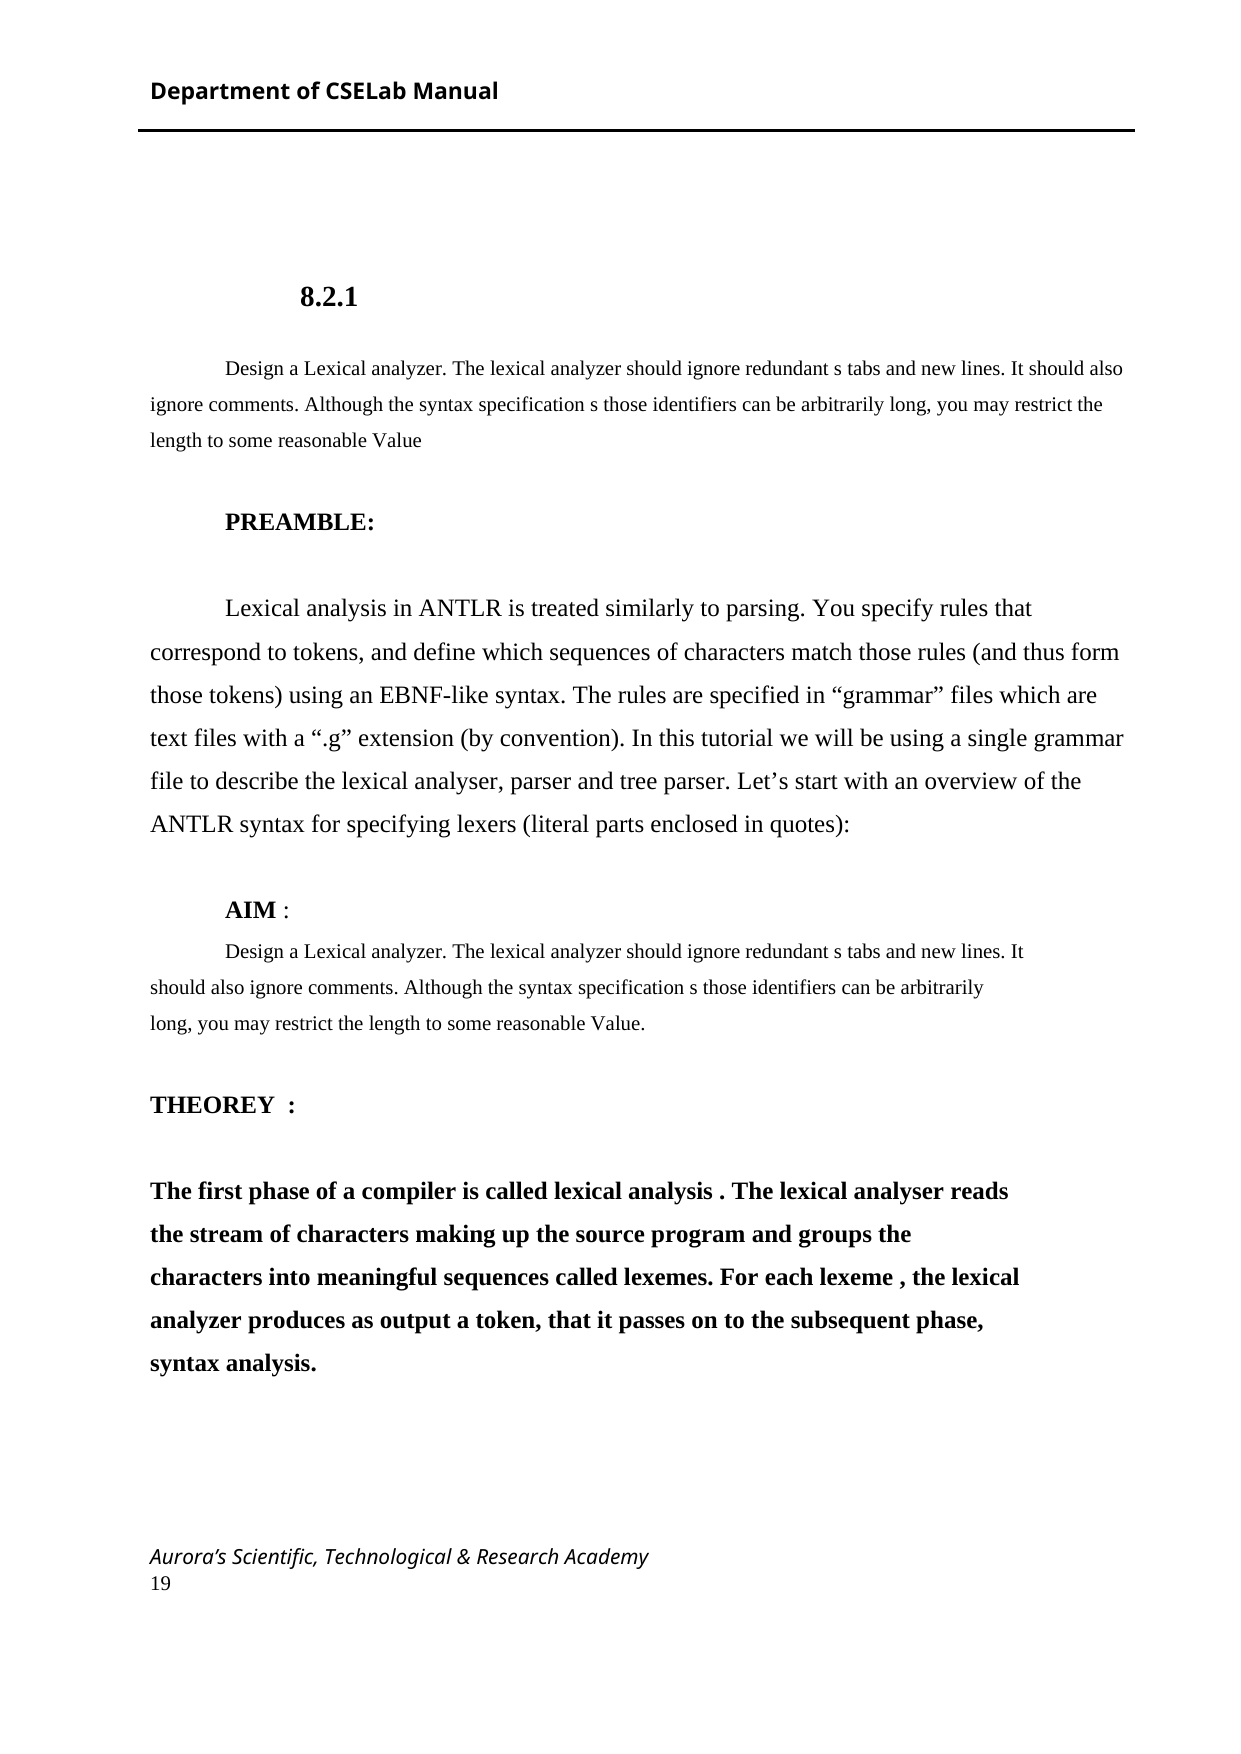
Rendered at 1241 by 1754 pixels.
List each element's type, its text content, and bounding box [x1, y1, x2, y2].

text 8.2.1 [225, 279, 1125, 313]
text Lexical analysis in ANTLR is treated similarly to parsing. You specify rules that correspond to tokens, and define which sequences of characters match those rules (and thus form those tokens) using an EBNF-like syntax. The rules are specified in “grammar” files which are text files with a “.g” extension (by convention). In this tutorial we will be using a single grammar file to describe the lexical analyser, parser and tree parser. Let’s start with an overview of the ANTLR syntax for specifying lexers (literal parts enclosed in quotes): [150, 593, 1125, 838]
text The first phase of a compiler is called lexical analysis . The lexical analyser reads the stream of characters making up the source program and groups the characters into meaningful sequences called lexemes. For each lexeme , the lexical analyzer produces as output a token, that it passes on to the subsequent phase, syntax analysis. [150, 1176, 1029, 1377]
text THEOREY : [150, 1090, 1029, 1118]
text PREAMBLE: [150, 507, 1125, 536]
text Design a Lexical analyzer. The lexical analyzer should ignore redundant s tabs and new lines. It should also ignore comments. Although the syntax specification s those identifiers can be arbitrarily long, you may restrict the length to some reasonable Value. [150, 938, 1029, 1035]
text AIM : [150, 895, 1125, 924]
text Design a Lexical analyzer. The lexical analyzer should ignore redundant s tabs and new lines. It should also ignore comments. Although the syntax specification s those identifiers can be arbitrarily long, you may restrict the length to some reasonable Value [150, 356, 1125, 452]
